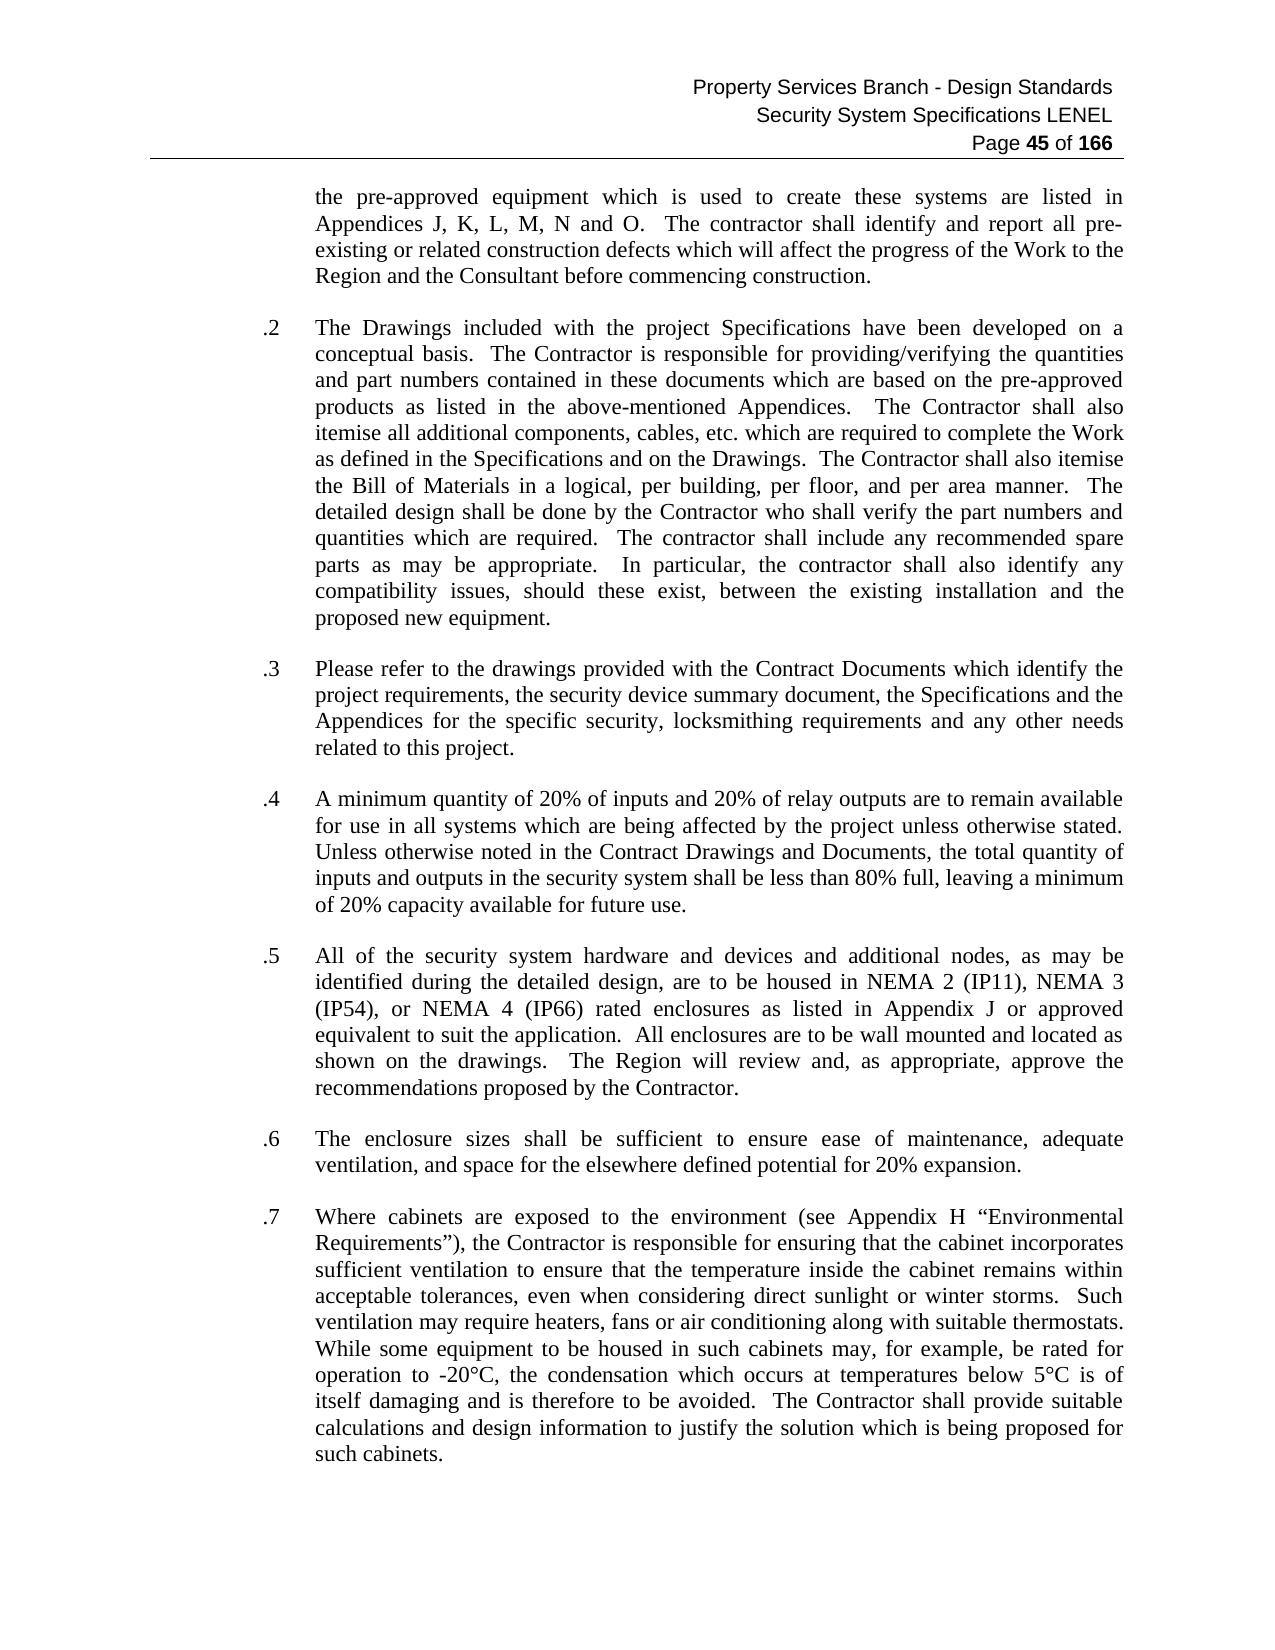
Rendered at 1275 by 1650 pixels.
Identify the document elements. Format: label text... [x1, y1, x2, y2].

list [262, 183, 1125, 289]
list The enclosure sizes shall be sufficient to ensure ease of maintenance, adequate ventilation, and space for the elsewhere defined potential for 20% expansion. [262, 1125, 1125, 1178]
list Please refer to the drawings provided with the Contract Documents which identify the project requirements, the security device summary document, the Specifications and the Appendices for the specific security, locksmithing requirements and any other needs related to this project. [262, 655, 1125, 760]
list The Drawings included with the project Specifications have been developed on a conceptual basis. The Contractor is responsible for providing/verifying the quantities and part numbers contained in these documents which are based on the pre-approved products as listed in the above-mentioned Appendices. The Contractor shall also itemise all additional components, cables, etc. which are required to complete the Work as defined in the Specifications and on the Drawings. The Contractor shall also itemise the Bill of Materials in a logical, per building, per floor, and per area manner. The detailed design shall be done by the Contractor who shall verify the part numbers and quantities which are required. The contractor shall include any recommended spare parts as may be appropriate. In particular, the contractor shall also identify any compatibility issues, should these exist, between the existing installation and the proposed new equipment. [262, 314, 1125, 630]
list Where cabinets are exposed to the environment (see Appendix H “Environmental Requirements”), the Contractor is responsible for ensuring that the cabinet incorporates sufficient ventilation to ensure that the temperature inside the cabinet remains within acceptable tolerances, even when considering direct sunlight or winter storms. Such ventilation may require heaters, fans or air conditioning along with suitable thermostats. While some equipment to be housed in such cabinets may, for example, be rated for operation to -20°C, the condensation which occurs at temperatures below 5°C is of itself damaging and is therefore to be avoided. The Contractor shall provide suitable calculations and design information to justify the solution which is being proposed for such cabinets. [262, 1203, 1125, 1466]
list A minimum quantity of 20% of inputs and 20% of relay outputs are to remain available for use in all systems which are being affected by the project unless otherwise stated. Unless otherwise noted in the Contract Drawings and Documents, the total quantity of inputs and outputs in the security system shall be less than 80% full, leaving a minimum of 20% capacity available for future use. [262, 785, 1125, 917]
list All of the security system hardware and devices and additional nodes, as may be identified during the detailed design, are to be housed in NEMA 2 (IP11), NEMA 3 (IP54), or NEMA 4 (IP66) rated enclosures as listed in Appendix J or approved equivalent to suit the application. All enclosures are to be wall mounted and located as shown on the drawings. The Region will review and, as appropriate, approve the recommendations proposed by the Contractor. [262, 942, 1125, 1100]
